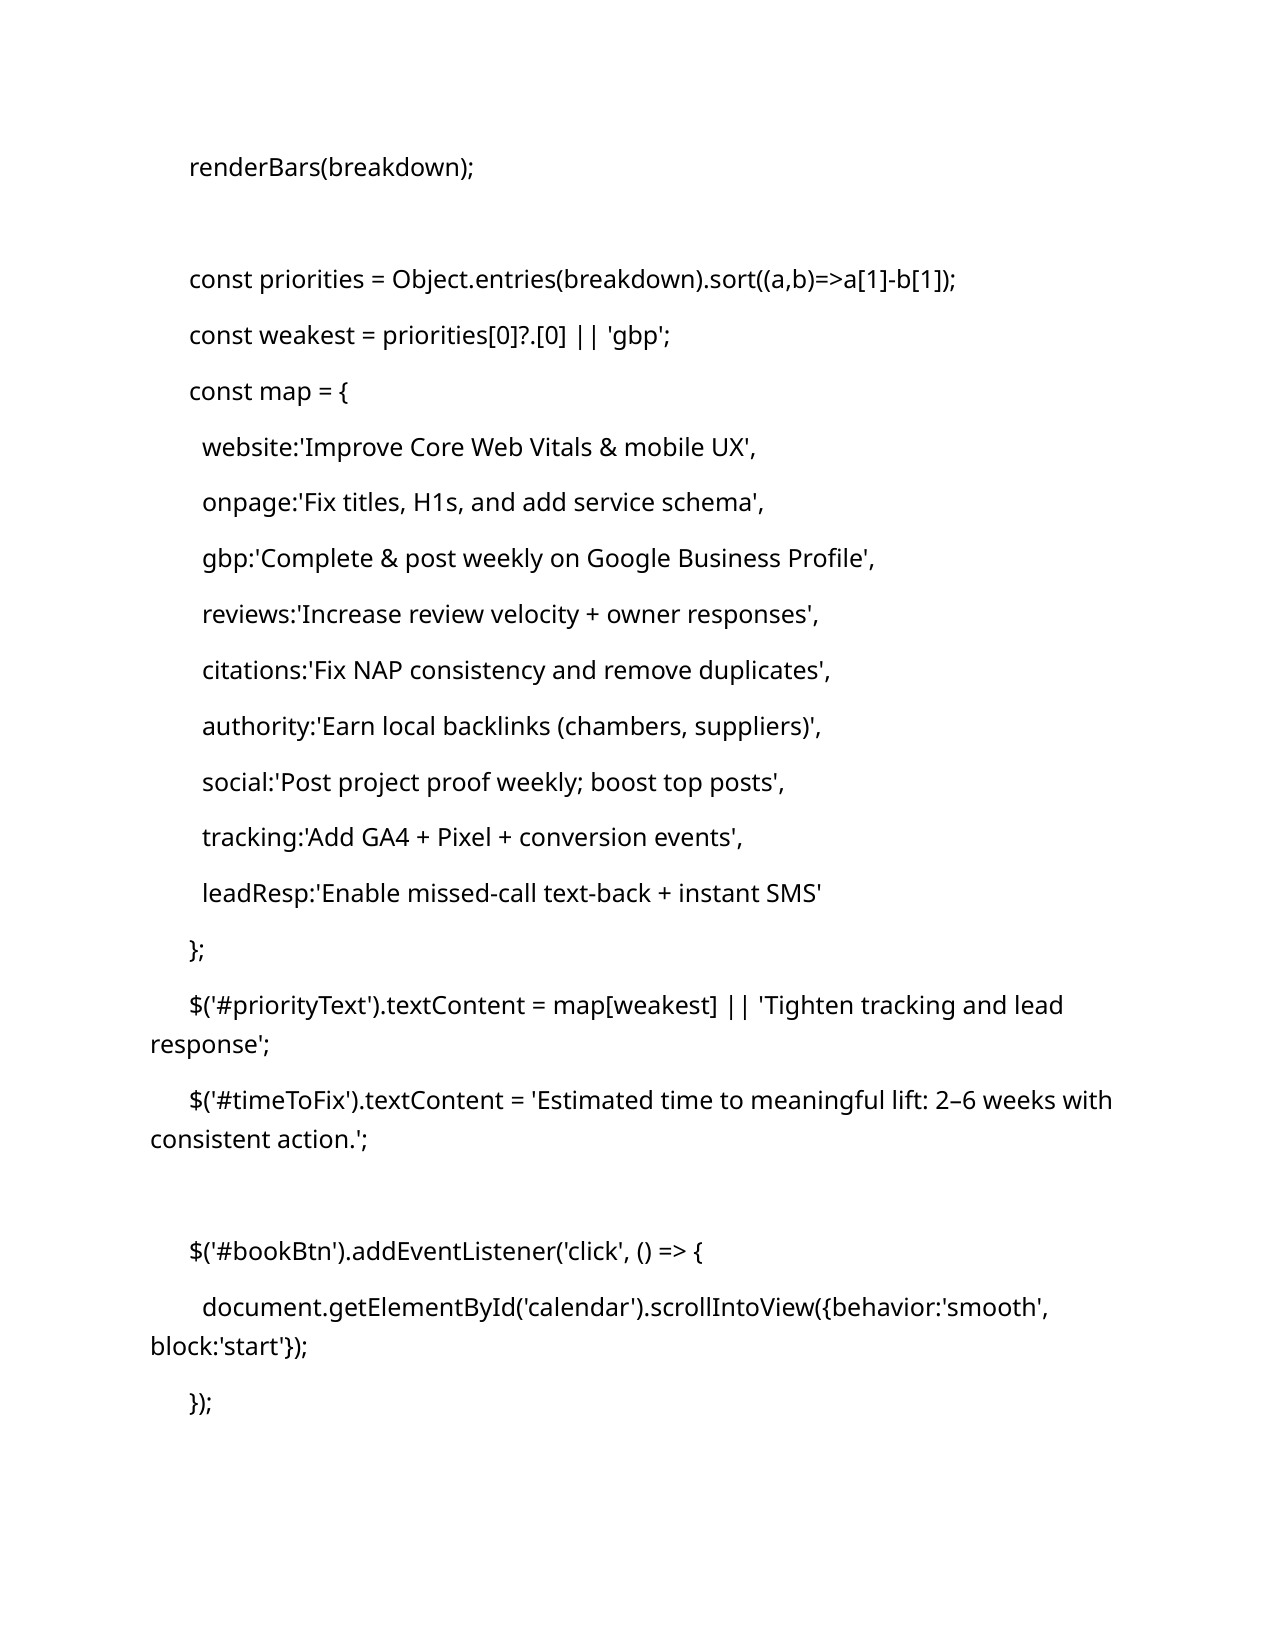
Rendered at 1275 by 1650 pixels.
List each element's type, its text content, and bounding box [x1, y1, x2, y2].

text leadResp:'Enable missed-call text-back + instant SMS' [150, 876, 1125, 910]
text }); [150, 1384, 1125, 1418]
text gbp:'Complete & post weekly on Google Business Profile', [150, 541, 1125, 575]
text $('#timeToFix').textContent = 'Estimated time to meaningful lift: 2–6 weeks with consistent action.'; [150, 1082, 1125, 1156]
text tracking:'Add GA4 + Pixel + conversion events', [150, 820, 1125, 854]
text }; [150, 932, 1125, 966]
text website:'Improve Core Web Vitals & mobile UX', [150, 429, 1125, 463]
text $('#priorityText').textContent = map[weakest] || 'Tighten tracking and lead response'; [150, 987, 1125, 1061]
text $('#bookBtn').addEventListener('click', () => { [150, 1233, 1125, 1267]
text onpage:'Fix titles, H1s, and add service schema', [150, 485, 1125, 519]
text const weakest = priorities[0]?.[0] || 'gbp'; [150, 317, 1125, 352]
text document.getElementById('calendar').scrollIntoView({behavior:'smooth', block:'start'}); [150, 1289, 1125, 1362]
text const priorities = Object.entries(breakdown).sort((a,b)=>a[1]-b[1]); [150, 262, 1125, 296]
text authority:'Earn local backlinks (chambers, suppliers)', [150, 708, 1125, 742]
text const map = { [150, 373, 1125, 407]
text reviews:'Increase review velocity + owner responses', [150, 597, 1125, 631]
text renderBars(breakdown); [150, 150, 1125, 184]
text citations:'Fix NAP consistency and remove duplicates', [150, 652, 1125, 687]
text social:'Post project proof weekly; boost top posts', [150, 764, 1125, 798]
